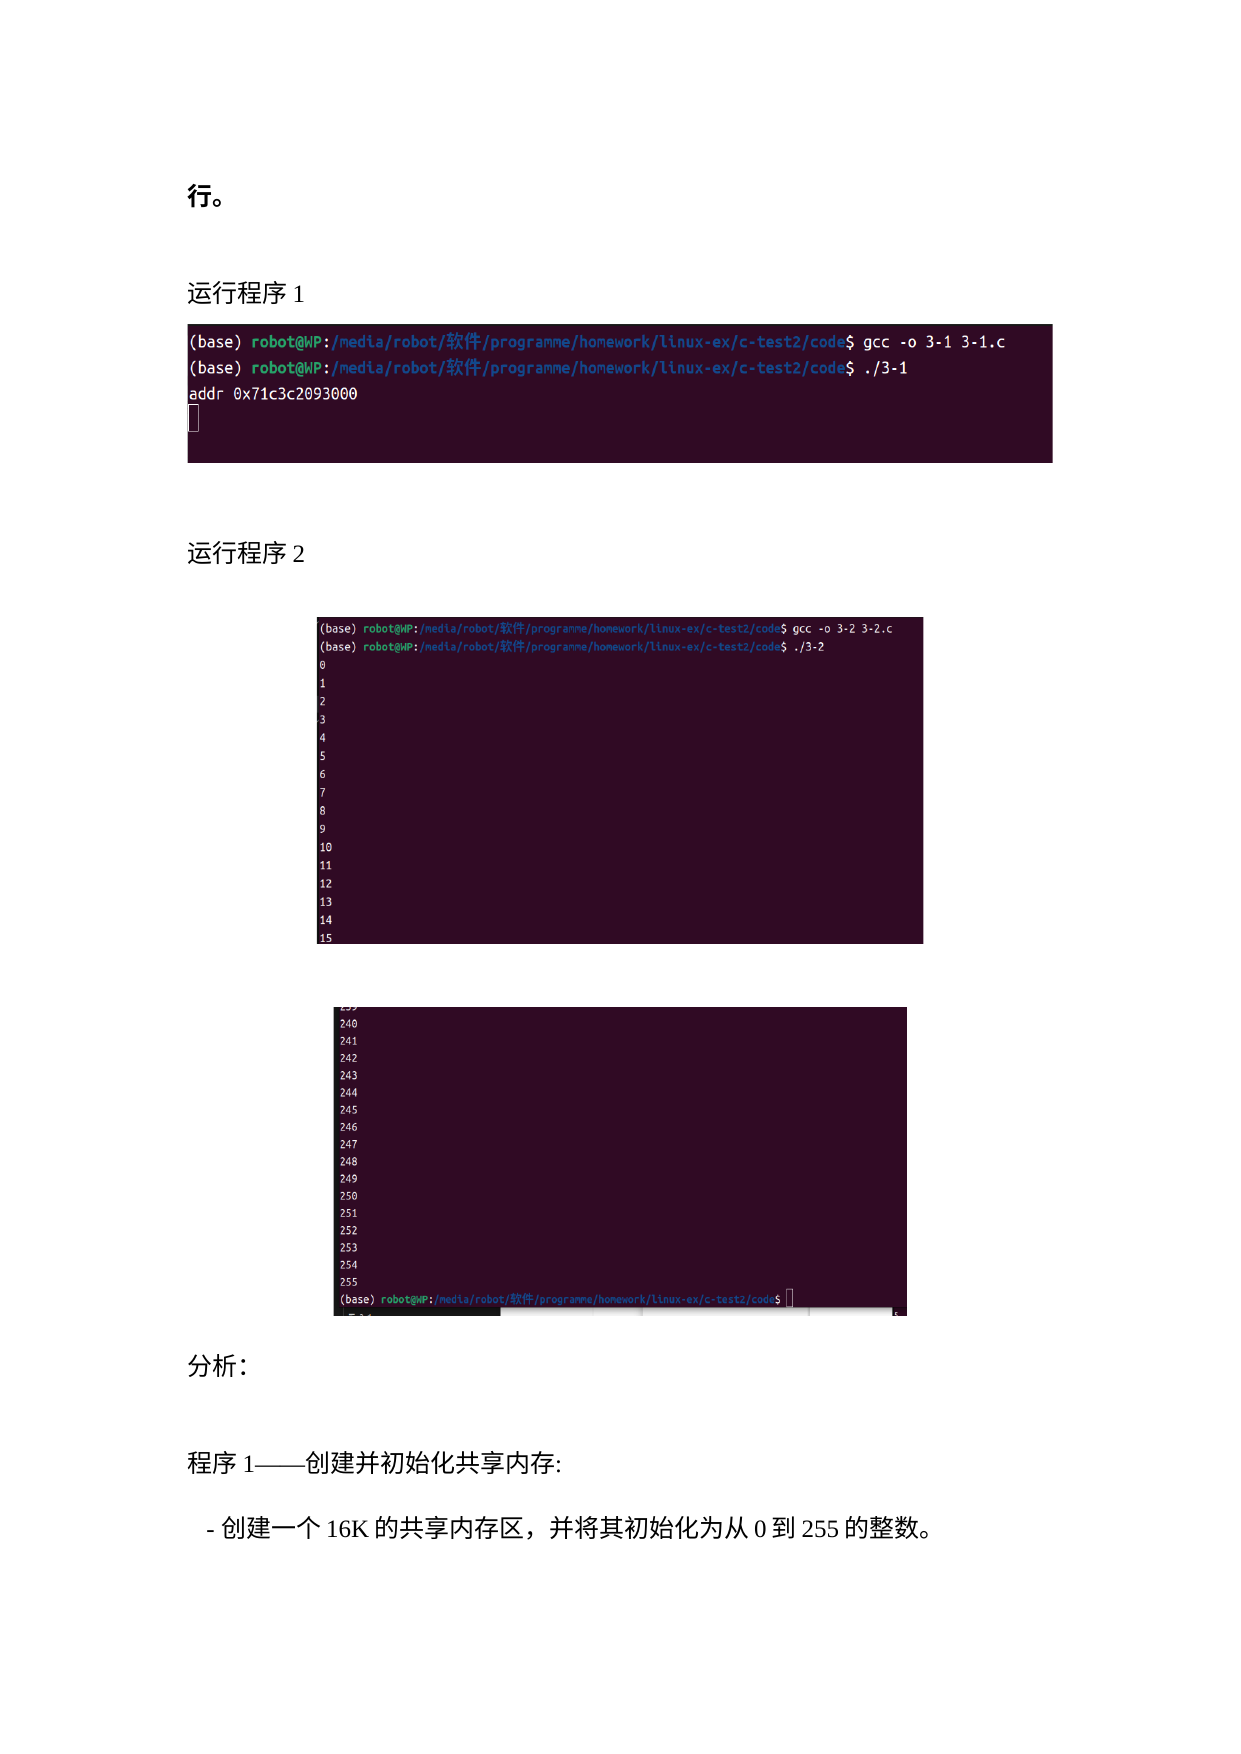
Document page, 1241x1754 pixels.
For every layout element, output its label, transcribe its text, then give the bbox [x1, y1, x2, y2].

text 运行程序2 [187, 519, 1053, 584]
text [187, 162, 1053, 227]
picture [333, 1007, 907, 1316]
text 运行程序1 [187, 259, 1053, 324]
picture [187, 324, 1053, 463]
text 程序1——创建并初始化共享内存: [187, 1429, 1053, 1494]
picture [316, 617, 924, 944]
text 分析： [187, 1332, 1053, 1397]
text - 创建一个16K的共享内存区，并将其初始化为从0到255的整数。 [187, 1494, 1053, 1559]
